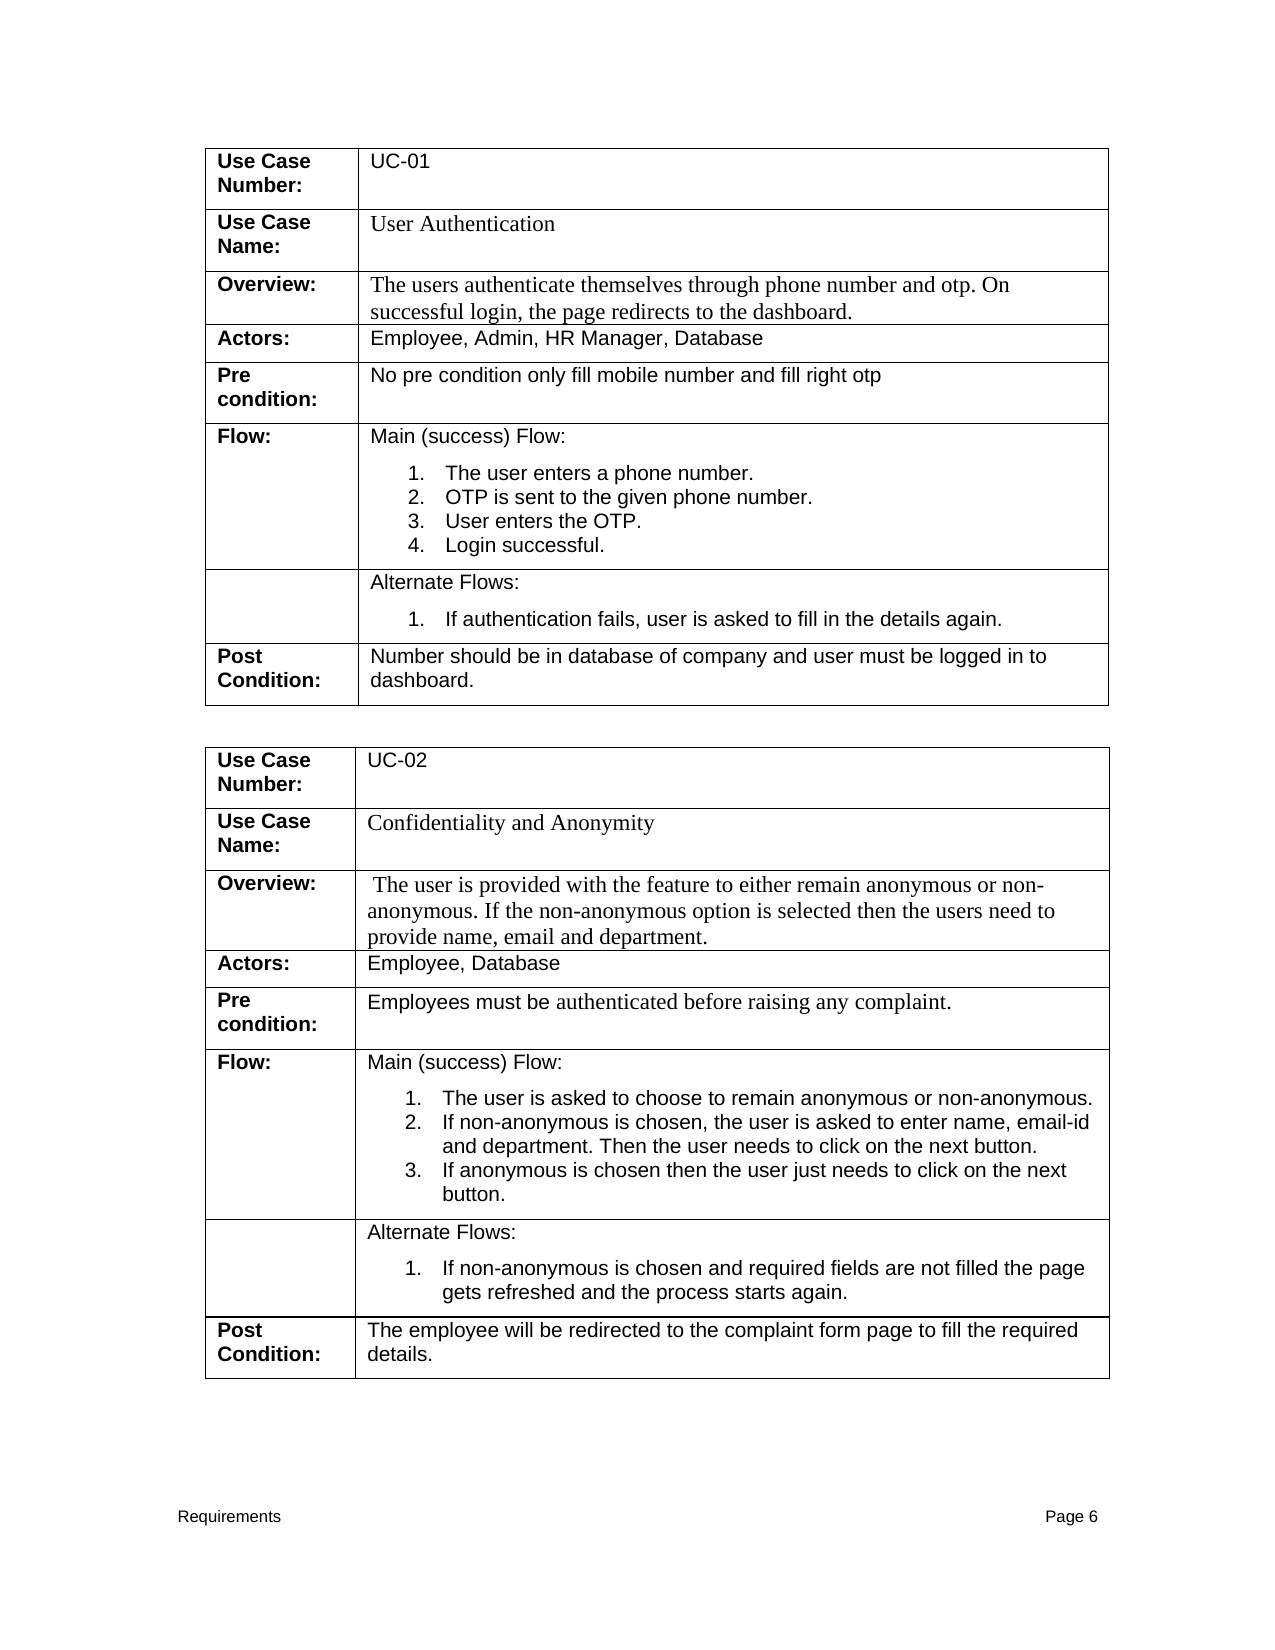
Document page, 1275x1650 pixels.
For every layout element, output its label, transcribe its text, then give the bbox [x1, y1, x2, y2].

table_cell Actors: [206, 325, 358, 362]
table_cell Use Case Name: [206, 210, 358, 271]
table_cell Employee, Database [356, 951, 1109, 987]
table_cell Employees must be authenticated before raising any complaint. [356, 988, 1109, 1049]
table_cell Post Condition: [206, 644, 358, 704]
table_cell The users authenticate themselves through phone number and otp. On successful login, the page redirects to the dashboard. [359, 272, 1108, 324]
table_cell Alternate Flows: If non-anonymous is chosen and required fields are not filled the page gets refreshed and the process starts again. [356, 1220, 1109, 1316]
table_cell Use Case Name: [206, 809, 355, 870]
table_header Use Case Number: [206, 149, 358, 209]
table_header Use Case Number: [206, 748, 355, 808]
table_header UC-02 [356, 748, 1109, 808]
table_cell Employee, Admin, HR Manager, Database [359, 325, 1108, 362]
table_cell Overview: [206, 871, 355, 950]
table_cell Overview: [206, 272, 358, 324]
table_cell Flow: [206, 1050, 355, 1218]
table_cell Actors: [206, 951, 355, 987]
table_header UC-01 [359, 149, 1108, 209]
table_cell Number should be in database of company and user must be logged in to dashboard. [359, 644, 1108, 704]
table_cell Flow: [206, 424, 358, 569]
table_cell Main (success) Flow: The user is asked to choose to remain anonymous or non-anonymous. If non-anonymous is chosen, the user is asked to enter name, email-id and department. Then the user needs to click on the next button. If anonymous is chosen then the user just needs to click on the next button. [356, 1050, 1109, 1218]
table_cell Alternate Flows: If authentication fails, user is asked to fill in the details again. [359, 570, 1108, 643]
table_cell User Authentication [359, 210, 1108, 271]
table_cell Main (success) Flow: The user enters a phone number. OTP is sent to the given phone number. User enters the OTP. Login successful. [359, 424, 1108, 569]
table_cell [206, 1220, 355, 1316]
table_cell The employee will be redirected to the complaint form page to fill the required details. [356, 1318, 1109, 1378]
table_cell The user is provided with the feature to either remain anonymous or non-anonymous. If the non-anonymous option is selected then the users need to provide name, email and department. [356, 871, 1109, 950]
table_cell Post Condition: [206, 1318, 355, 1378]
table_cell Pre condition: [206, 988, 355, 1049]
table_cell [206, 570, 358, 643]
table_cell Pre condition: [206, 363, 358, 423]
table_cell Confidentiality and Anonymity [356, 809, 1109, 870]
table_cell No pre condition only fill mobile number and fill right otp [359, 363, 1108, 423]
